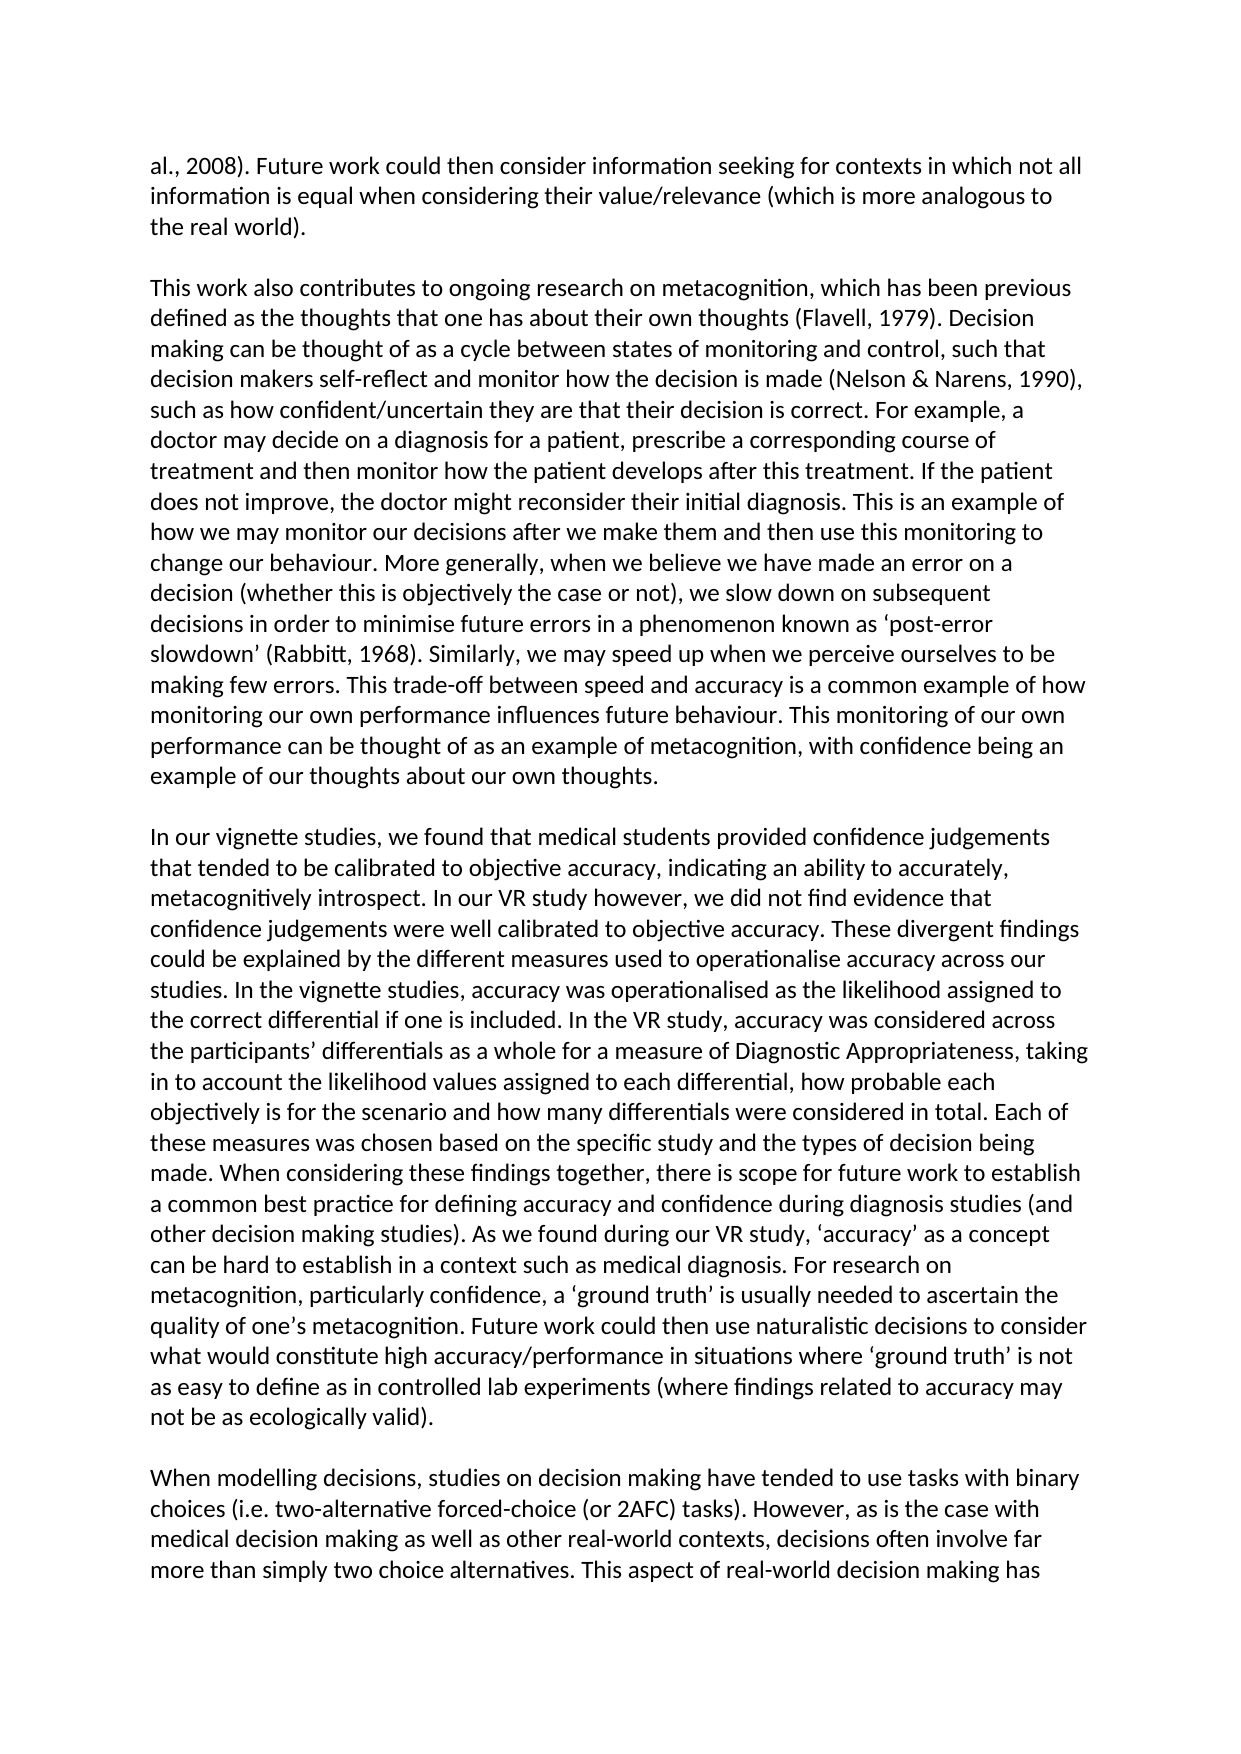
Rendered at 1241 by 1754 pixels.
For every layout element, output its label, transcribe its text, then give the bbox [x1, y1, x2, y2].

text In our vignette studies, we found that medical students provided confidence judgements that tended to be calibrated to objective accuracy, indicating an ability to accurately, metacognitively introspect. In our VR study however, we did not find evidence that confidence judgements were well calibrated to objective accuracy. These divergent findings could be explained by the different measures used to operationalise accuracy across our studies. In the vignette studies, accuracy was operationalised as the likelihood assigned to the correct differential if one is included. In the VR study, accuracy was considered across the participants’ differentials as a whole for a measure of Diagnostic Appropriateness, taking in to account the likelihood values assigned to each differential, how probable each objectively is for the scenario and how many differentials were considered in total. Each of these measures was chosen based on the specific study and the types of decision being made. When considering these findings together, there is scope for future work to establish a common best practice for defining accuracy and confidence during diagnosis studies (and other decision making studies). As we found during our VR study, ‘accuracy’ as a concept can be hard to establish in a context such as medical diagnosis. For research on metacognition, particularly confidence, a ‘ground truth’ is usually needed to ascertain the quality of one’s metacognition. Future work could then use naturalistic decisions to consider what would constitute high accuracy/performance in situations where ‘ground truth’ is not as easy to define as in controlled lab experiments (where findings related to accuracy may not be as ecologically valid). [150, 821, 1090, 1432]
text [150, 1462, 1090, 1584]
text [150, 150, 1090, 242]
text This work also contributes to ongoing research on metacognition, which has been previous defined as the thoughts that one has about their own thoughts (Flavell, 1979). Decision making can be thought of as a cycle between states of monitoring and control, such that decision makers self-reflect and monitor how the decision is made (Nelson & Narens, 1990), such as how confident/uncertain they are that their decision is correct. For example, a doctor may decide on a diagnosis for a patient, prescribe a corresponding course of treatment and then monitor how the patient develops after this treatment. If the patient does not improve, the doctor might reconsider their initial diagnosis. This is an example of how we may monitor our decisions after we make them and then use this monitoring to change our behaviour. More generally, when we believe we have made an error on a decision (whether this is objectively the case or not), we slow down on subsequent decisions in order to minimise future errors in a phenomenon known as ‘post-error slowdown’ (Rabbitt, 1968). Similarly, we may speed up when we perceive ourselves to be making few errors. This trade-off between speed and accuracy is a common example of how monitoring our own performance influences future behaviour. This monitoring of our own performance can be thought of as an example of metacognition, with confidence being an example of our thoughts about our own thoughts. [150, 272, 1090, 791]
